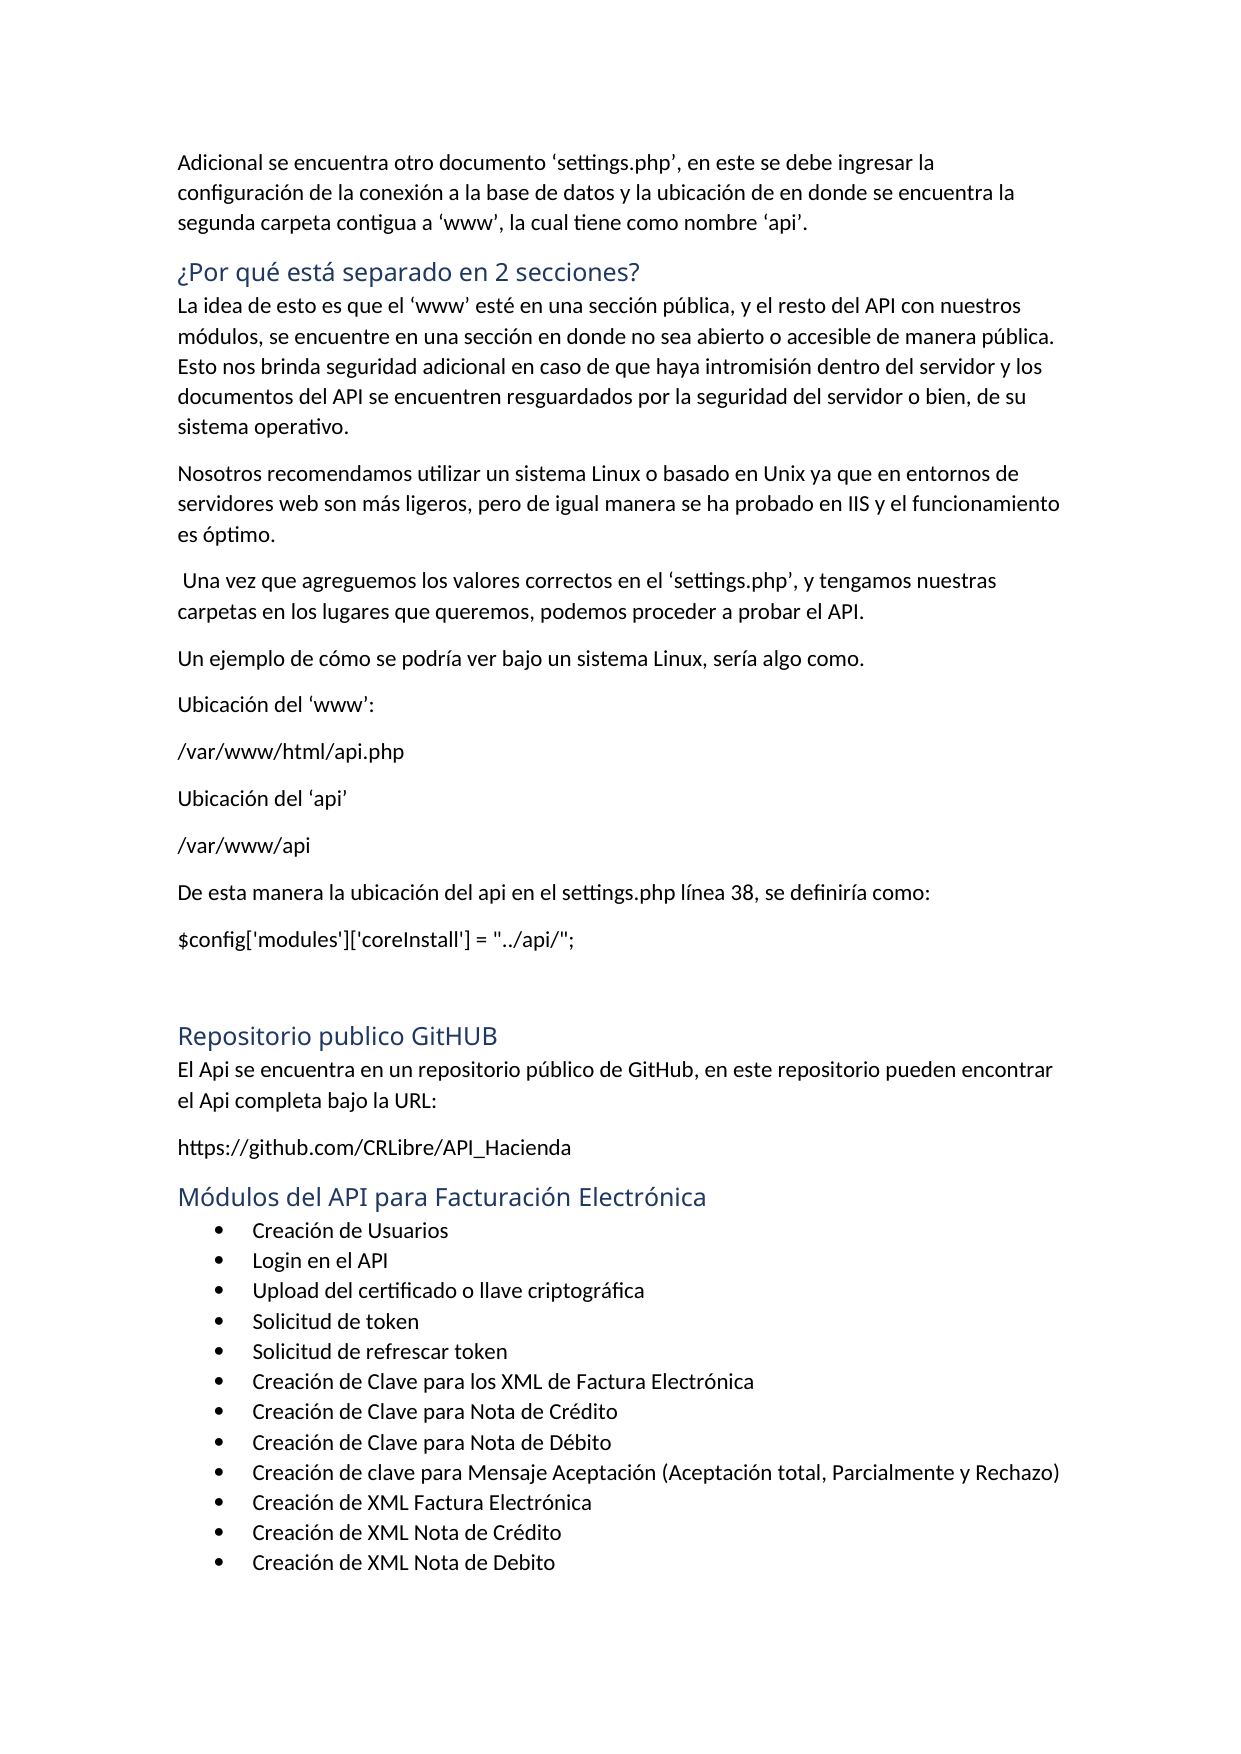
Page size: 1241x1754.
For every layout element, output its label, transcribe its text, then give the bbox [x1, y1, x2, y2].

subtitle ¿Por qué está separado en 2 secciones? [177, 255, 1063, 289]
text El Api se encuentra en un repositorio público de GitHub, en este repositorio pueden encontrar el Api completa bajo la URL: [177, 1056, 1063, 1114]
text Ubicación del ‘api’ [177, 784, 1063, 812]
list Creación de Clave para Nota de Crédito [215, 1397, 1063, 1426]
text Una vez que agreguemos los valores correctos en el ‘settings.php’, y tengamos nuestras carpetas en los lugares que queremos, podemos proceder a probar el API. [177, 567, 1063, 625]
list Upload del certificado o llave criptográfica [215, 1277, 1063, 1305]
list Creación de Clave para los XML de Factura Electrónica [215, 1367, 1063, 1395]
list Creación de XML Nota de Debito [215, 1548, 1063, 1577]
list Login en el API [215, 1246, 1063, 1274]
text https://github.com/CRLibre/API_Hacienda [177, 1133, 1063, 1161]
text $config['modules']['coreInstall'] = "../api/"; [177, 925, 1063, 953]
list Creación de Usuarios [215, 1216, 1063, 1244]
text La idea de esto es que el ‘www’ esté en una sección pública, y el resto del API con nuestros módulos, se encuentre en una sección en donde no sea abierto o accesible de manera pública. Esto nos brinda seguridad adicional en caso de que haya intromisión dentro del servidor y los documentos del API se encuentren resguardados por la seguridad del servidor o bien, de su sistema operativo. [177, 292, 1063, 441]
list Creación de XML Factura Electrónica [215, 1488, 1063, 1516]
subtitle Módulos del API para Facturación Electrónica [177, 1179, 1063, 1213]
list Solicitud de token [215, 1307, 1063, 1335]
subtitle Repositorio publico GitHUB [177, 1019, 1063, 1053]
list Creación de clave para Mensaje Aceptación (Aceptación total, Parcialmente y Rechazo) [215, 1458, 1063, 1486]
list Solicitud de refrescar token [215, 1337, 1063, 1365]
text Nosotros recomendamos utilizar un sistema Linux o basado en Unix ya que en entornos de servidores web son más ligeros, pero de igual manera se ha probado en IIS y el funcionamiento es óptimo. [177, 459, 1063, 548]
text De esta manera la ubicación del api en el settings.php línea 38, se definiría como: [177, 878, 1063, 906]
text Un ejemplo de cómo se podría ver bajo un sistema Linux, sería algo como. [177, 644, 1063, 672]
text /var/www/html/api.php [177, 737, 1063, 766]
list Creación de XML Nota de Crédito [215, 1518, 1063, 1546]
text Adicional se encuentra otro documento ‘settings.php’, en este se debe ingresar la configuración de la conexión a la base de datos y la ubicación de en donde se encuentra la segunda carpeta contigua a ‘www’, la cual tiene como nombre ‘api’. [177, 148, 1063, 236]
text /var/www/api [177, 831, 1063, 859]
list Creación de Clave para Nota de Débito [215, 1428, 1063, 1456]
text Ubicación del ‘www’: [177, 691, 1063, 719]
